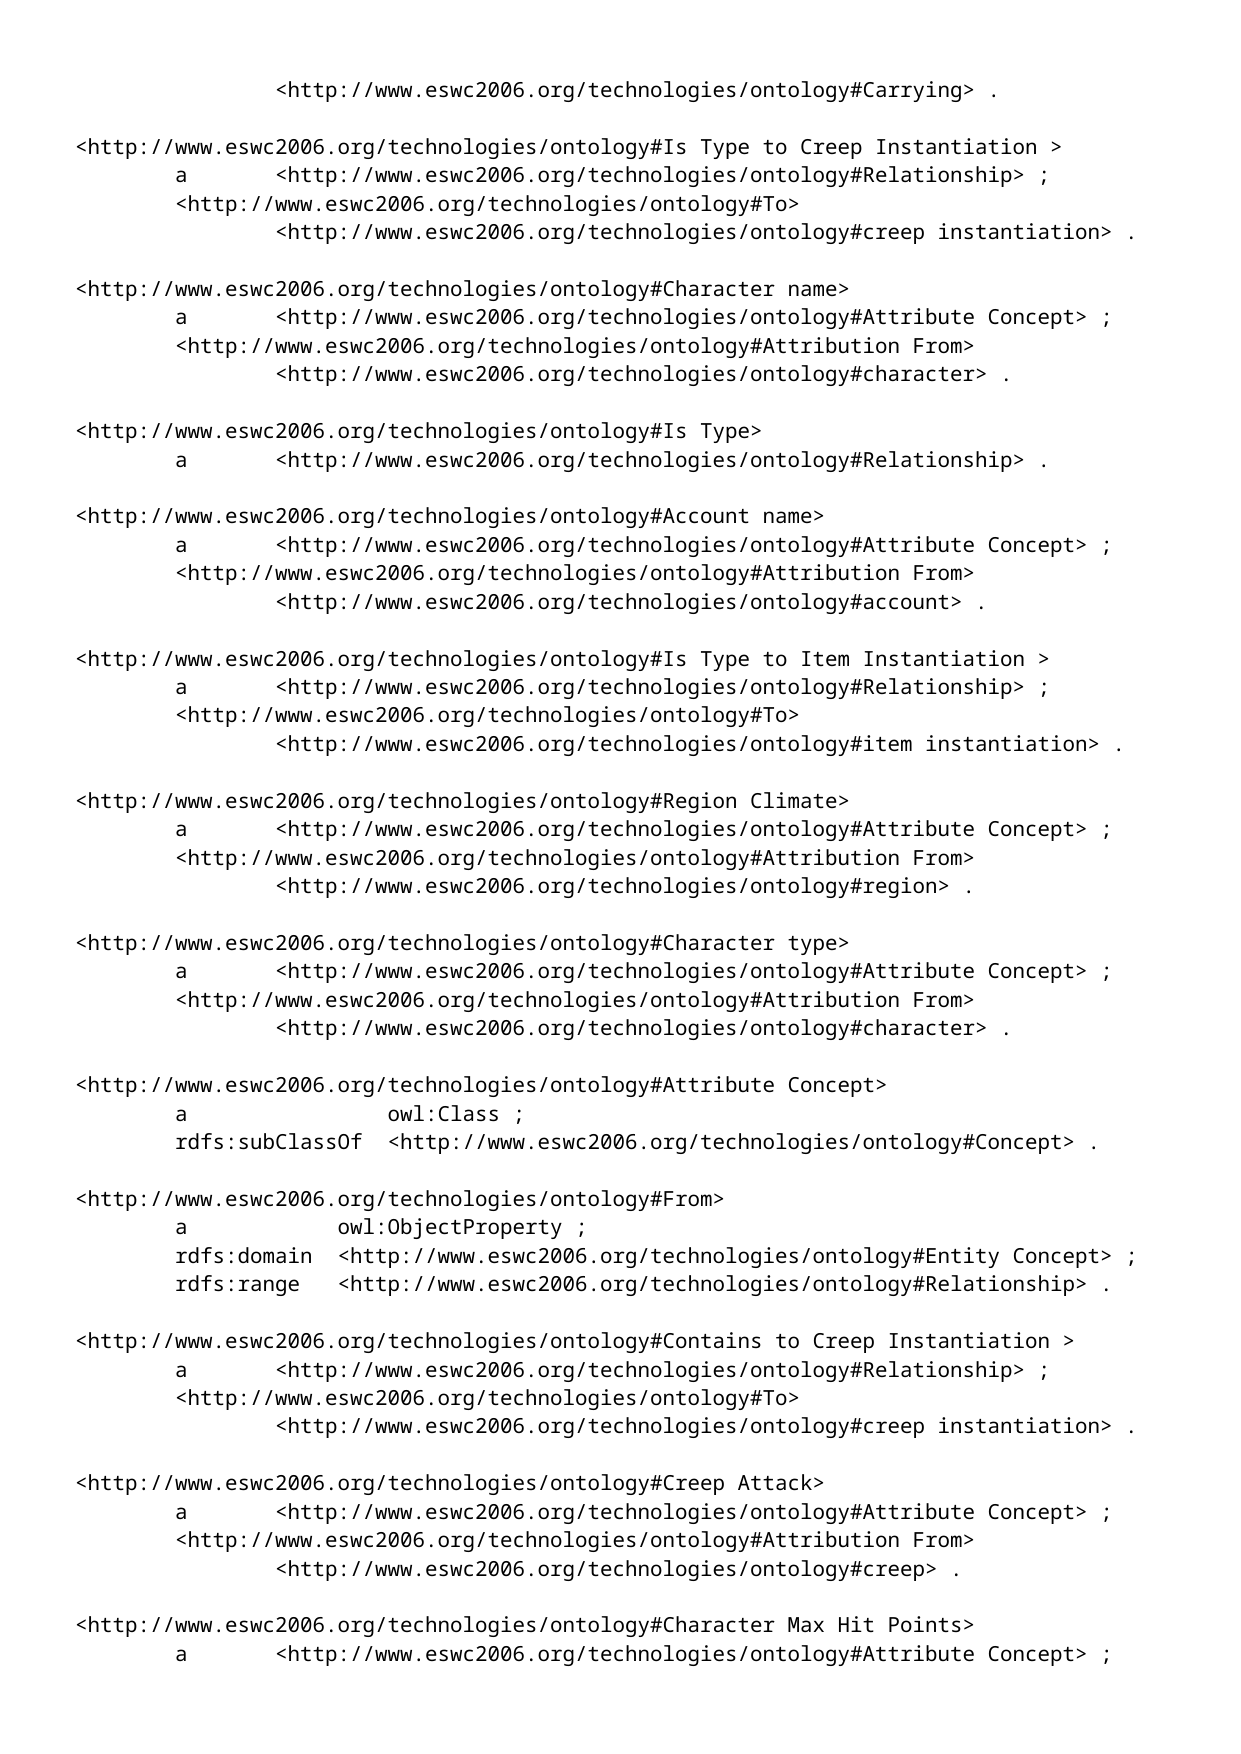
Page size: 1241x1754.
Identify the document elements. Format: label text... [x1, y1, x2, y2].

text <http://www.eswc2006.org/technologies/ontology#Is Type> [75, 416, 1165, 445]
text <http://www.eswc2006.org/technologies/ontology#Attribution From> [75, 985, 1165, 1013]
text <http://www.eswc2006.org/technologies/ontology#character> . [75, 359, 1165, 388]
text <http://www.eswc2006.org/technologies/ontology#creep> . [75, 1554, 1165, 1582]
text a owl:Class ; [75, 1099, 1165, 1127]
text <http://www.eswc2006.org/technologies/ontology#creep instantiation> . [75, 1412, 1165, 1440]
text a <http://www.eswc2006.org/technologies/ontology#Relationship> ; [75, 1355, 1165, 1383]
text rdfs:domain <http://www.eswc2006.org/technologies/ontology#Entity Concept> ; [75, 1241, 1165, 1269]
text <http://www.eswc2006.org/technologies/ontology#To> [75, 189, 1165, 217]
text <http://www.eswc2006.org/technologies/ontology#Attribution From> [75, 558, 1165, 587]
text a <http://www.eswc2006.org/technologies/ontology#Attribute Concept> ; [75, 957, 1165, 985]
text a <http://www.eswc2006.org/technologies/ontology#Relationship> . [75, 445, 1165, 473]
text <http://www.eswc2006.org/technologies/ontology#Is Type to Creep Instantiation > [75, 132, 1165, 160]
text a <http://www.eswc2006.org/technologies/ontology#Relationship> ; [75, 672, 1165, 701]
text <http://www.eswc2006.org/technologies/ontology#account> . [75, 587, 1165, 615]
text rdfs:subClassOf <http://www.eswc2006.org/technologies/ontology#Concept> . [75, 1127, 1165, 1156]
text <http://www.eswc2006.org/technologies/ontology#Region Climate> [75, 786, 1165, 814]
text a <http://www.eswc2006.org/technologies/ontology#Attribute Concept> ; [75, 1639, 1165, 1667]
text <http://www.eswc2006.org/technologies/ontology#Attribute Concept> [75, 1070, 1165, 1099]
text <http://www.eswc2006.org/technologies/ontology#Is Type to Item Instantiation > [75, 644, 1165, 672]
text rdfs:range <http://www.eswc2006.org/technologies/ontology#Relationship> . [75, 1269, 1165, 1298]
text a <http://www.eswc2006.org/technologies/ontology#Attribute Concept> ; [75, 530, 1165, 558]
text <http://www.eswc2006.org/technologies/ontology#Contains to Creep Instantiation > [75, 1326, 1165, 1355]
text <http://www.eswc2006.org/technologies/ontology#Character name> [75, 274, 1165, 302]
text <http://www.eswc2006.org/technologies/ontology#Attribution From> [75, 331, 1165, 359]
text <http://www.eswc2006.org/technologies/ontology#region> . [75, 871, 1165, 900]
text <http://www.eswc2006.org/technologies/ontology#Account name> [75, 502, 1165, 530]
text a <http://www.eswc2006.org/technologies/ontology#Attribute Concept> ; [75, 814, 1165, 843]
text <http://www.eswc2006.org/technologies/ontology#Carrying> . [75, 75, 1165, 103]
text <http://www.eswc2006.org/technologies/ontology#To> [75, 701, 1165, 729]
text <http://www.eswc2006.org/technologies/ontology#Character type> [75, 928, 1165, 957]
text a <http://www.eswc2006.org/technologies/ontology#Attribute Concept> ; [75, 302, 1165, 331]
text <http://www.eswc2006.org/technologies/ontology#character> . [75, 1013, 1165, 1042]
text <http://www.eswc2006.org/technologies/ontology#From> [75, 1184, 1165, 1212]
text <http://www.eswc2006.org/technologies/ontology#item instantiation> . [75, 729, 1165, 757]
text <http://www.eswc2006.org/technologies/ontology#Attribution From> [75, 1525, 1165, 1554]
text <http://www.eswc2006.org/technologies/ontology#Creep Attack> [75, 1468, 1165, 1497]
text <http://www.eswc2006.org/technologies/ontology#To> [75, 1383, 1165, 1412]
text <http://www.eswc2006.org/technologies/ontology#Attribution From> [75, 843, 1165, 871]
text a <http://www.eswc2006.org/technologies/ontology#Attribute Concept> ; [75, 1497, 1165, 1525]
text a owl:ObjectProperty ; [75, 1212, 1165, 1241]
text <http://www.eswc2006.org/technologies/ontology#Character Max Hit Points> [75, 1611, 1165, 1639]
text <http://www.eswc2006.org/technologies/ontology#creep instantiation> . [75, 217, 1165, 246]
text a <http://www.eswc2006.org/technologies/ontology#Relationship> ; [75, 160, 1165, 189]
